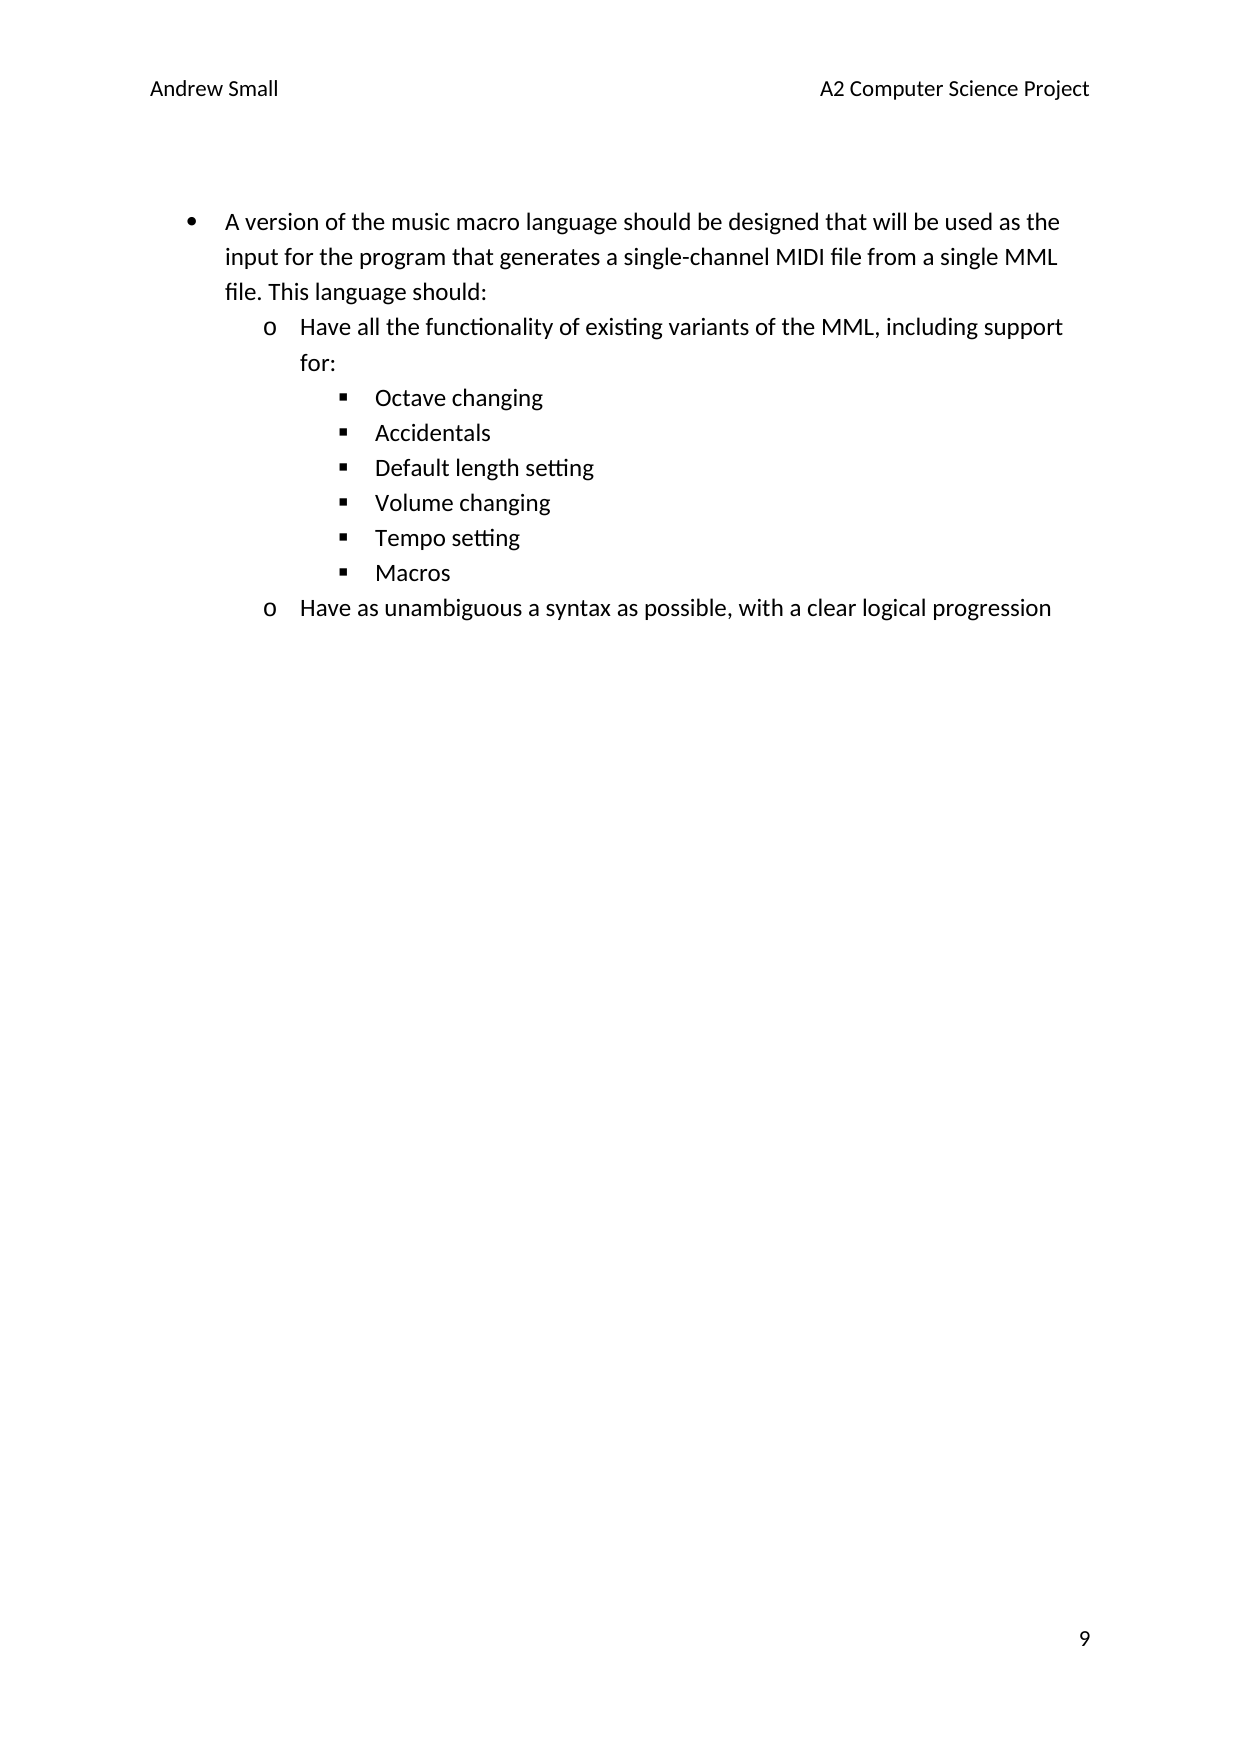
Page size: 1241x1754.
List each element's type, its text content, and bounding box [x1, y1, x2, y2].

list Macros [337, 557, 1090, 588]
list Default length setting [337, 452, 1090, 483]
list Accidentals [337, 417, 1090, 448]
list Tempo setting [337, 522, 1090, 553]
list Have as unambiguous a syntax as possible, with a clear logical progression [262, 592, 1090, 624]
list Have all the functionality of existing variants of the MML, including support for: [262, 311, 1090, 378]
list Volume changing [337, 487, 1090, 518]
list Octave changing [337, 382, 1090, 413]
